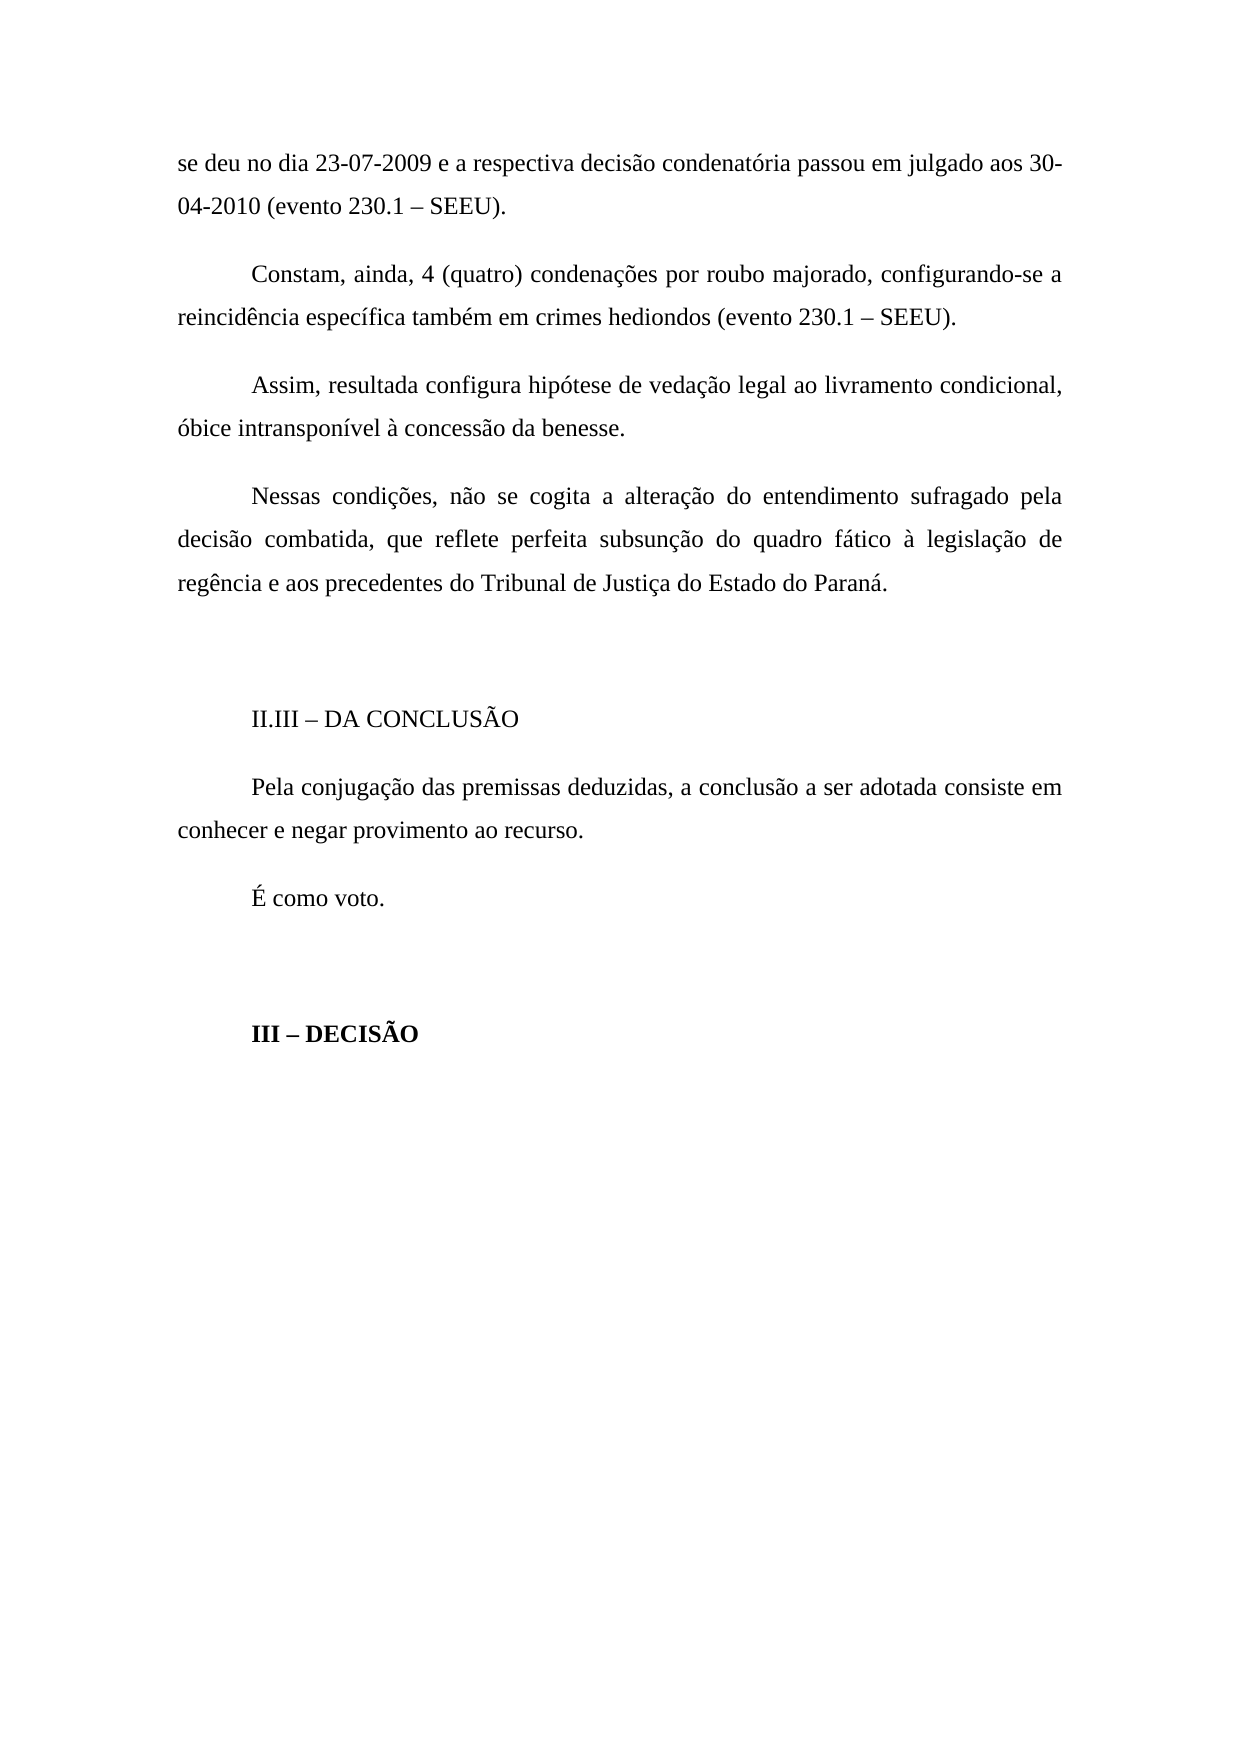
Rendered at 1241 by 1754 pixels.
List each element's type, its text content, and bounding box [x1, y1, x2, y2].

list Pela conjugação das premissas deduzidas, a conclusão a ser adotada consiste em conhecer e negar provimento ao recurso. [177, 772, 1063, 844]
list II.III – DA CONCLUSÃO [177, 704, 1063, 733]
list Assim, resultada configura hipótese de vedação legal ao livramento condicional, óbice intransponível à concessão da benesse. [177, 370, 1063, 442]
list Nessas condições, não se cogita a alteração do entendimento sufragado pela decisão combatida, que reflete perfeita subsunção do quadro fático à legislação de regência e aos precedentes do Tribunal de Justiça do Estado do Paraná. [177, 481, 1063, 596]
list É como voto. [177, 883, 1063, 912]
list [177, 148, 1063, 219]
list Constam, ainda, 4 (quatro) condenações por roubo majorado, configurando-se a reincidência específica também em crimes hediondos (evento 230.1 – SEEU). [177, 259, 1063, 331]
list III – DECISÃO [177, 1019, 1063, 1048]
